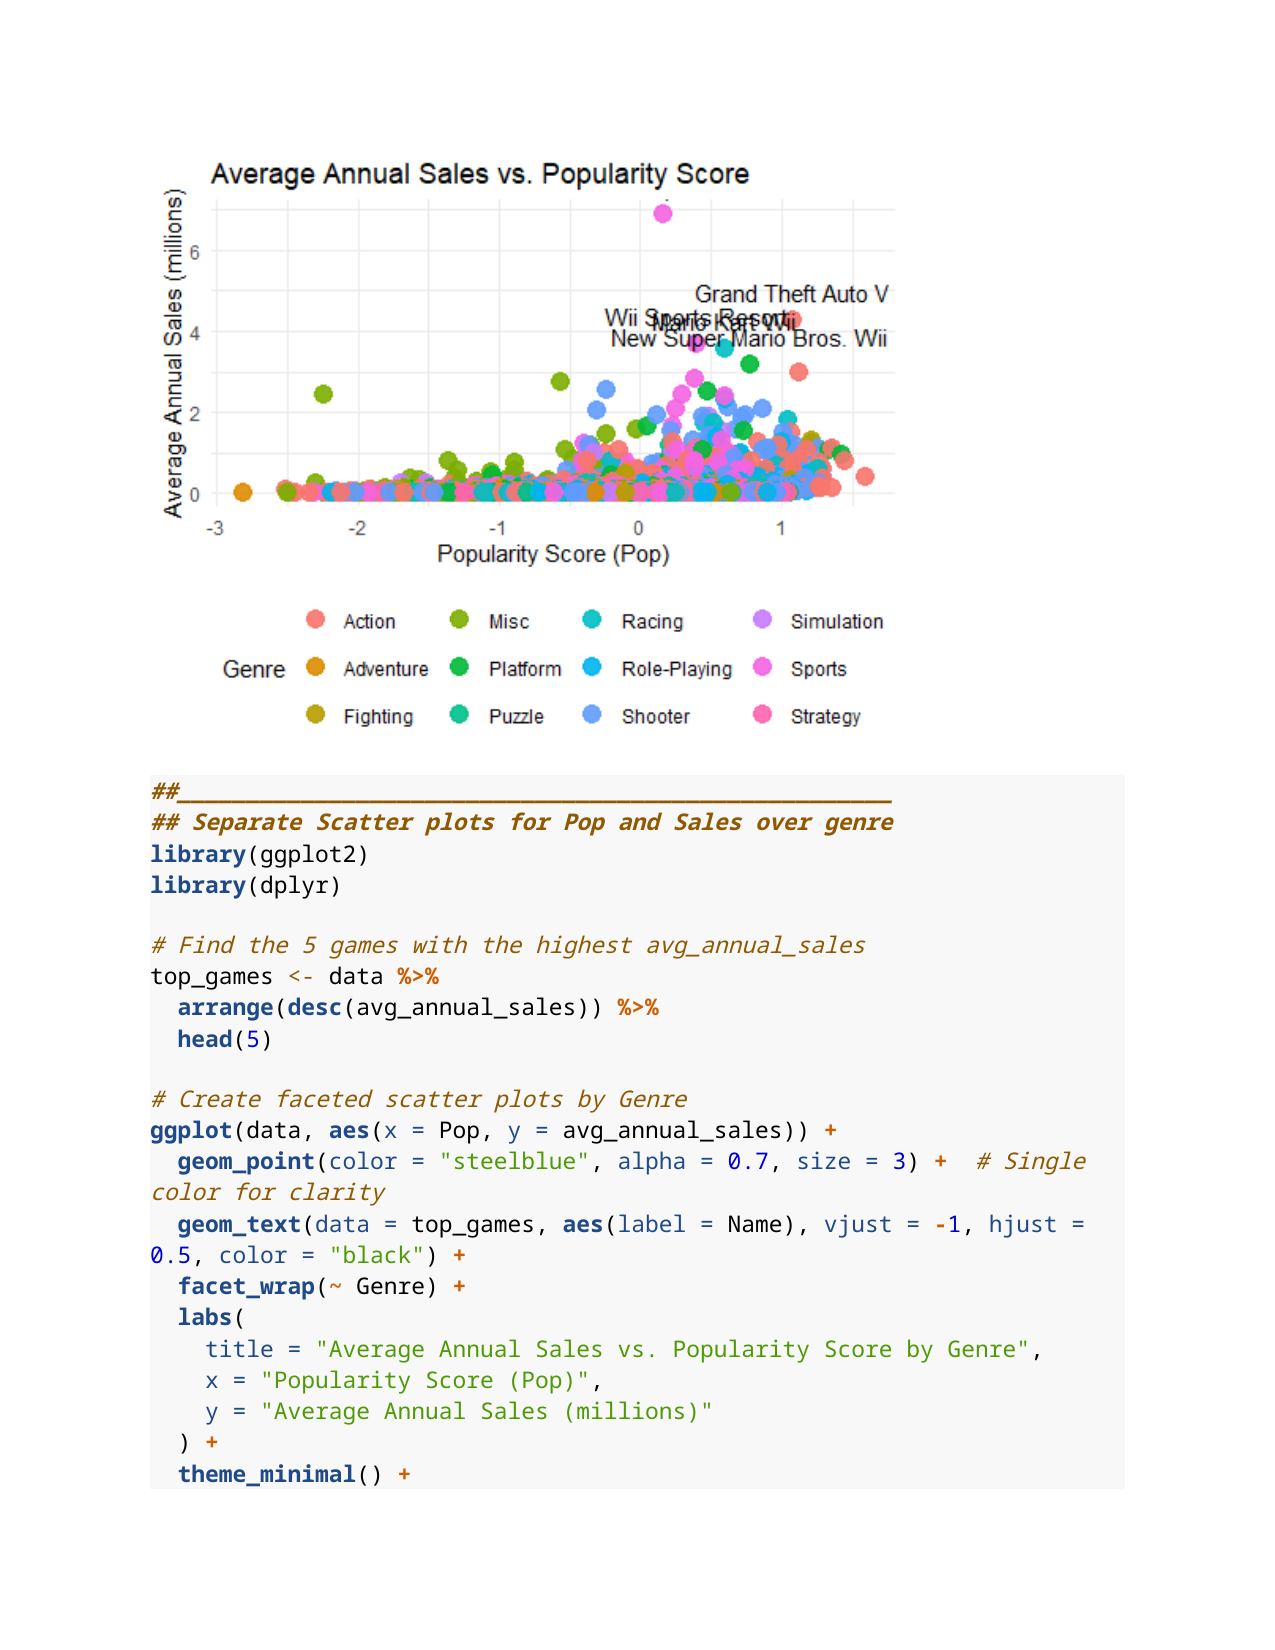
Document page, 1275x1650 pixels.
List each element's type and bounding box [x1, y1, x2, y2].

picture [150, 150, 908, 757]
text [150, 775, 1125, 1489]
